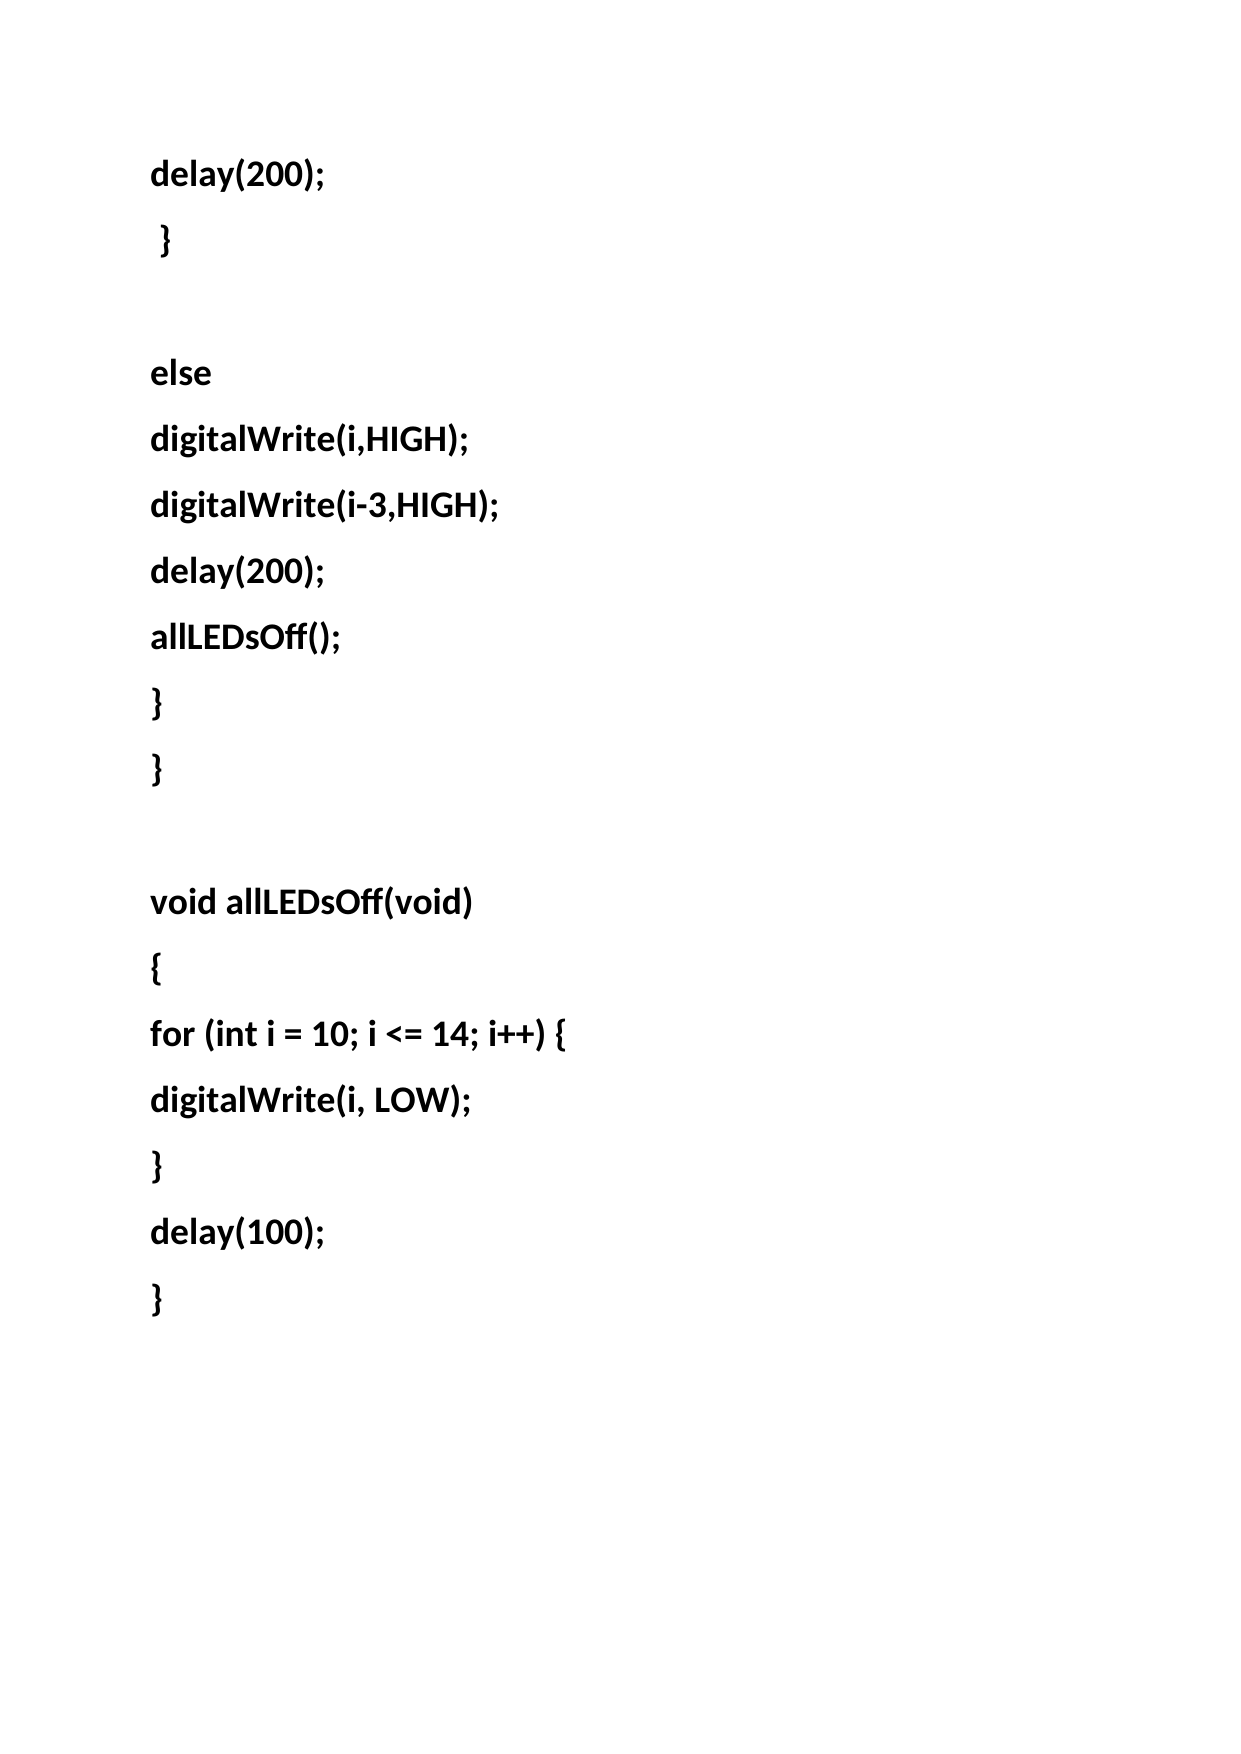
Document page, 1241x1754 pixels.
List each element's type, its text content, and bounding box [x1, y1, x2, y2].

text } [150, 679, 1090, 725]
text { [150, 944, 1090, 989]
text digitalWrite(i, LOW); [150, 1076, 1090, 1122]
text allLEDsOff(); [150, 613, 1090, 659]
text delay(200); [150, 150, 1090, 196]
text void allLEDsOff(void) [150, 878, 1090, 923]
text digitalWrite(i,HIGH); [150, 414, 1090, 460]
text } [150, 216, 1090, 262]
text digitalWrite(i-3,HIGH); [150, 481, 1090, 527]
text else [150, 348, 1090, 394]
text } [150, 1142, 1090, 1188]
text } [150, 1274, 1090, 1320]
text for (int i = 10; i <= 14; i++) { [150, 1010, 1090, 1056]
text delay(100); [150, 1208, 1090, 1254]
text } [150, 745, 1090, 791]
text delay(200); [150, 547, 1090, 593]
